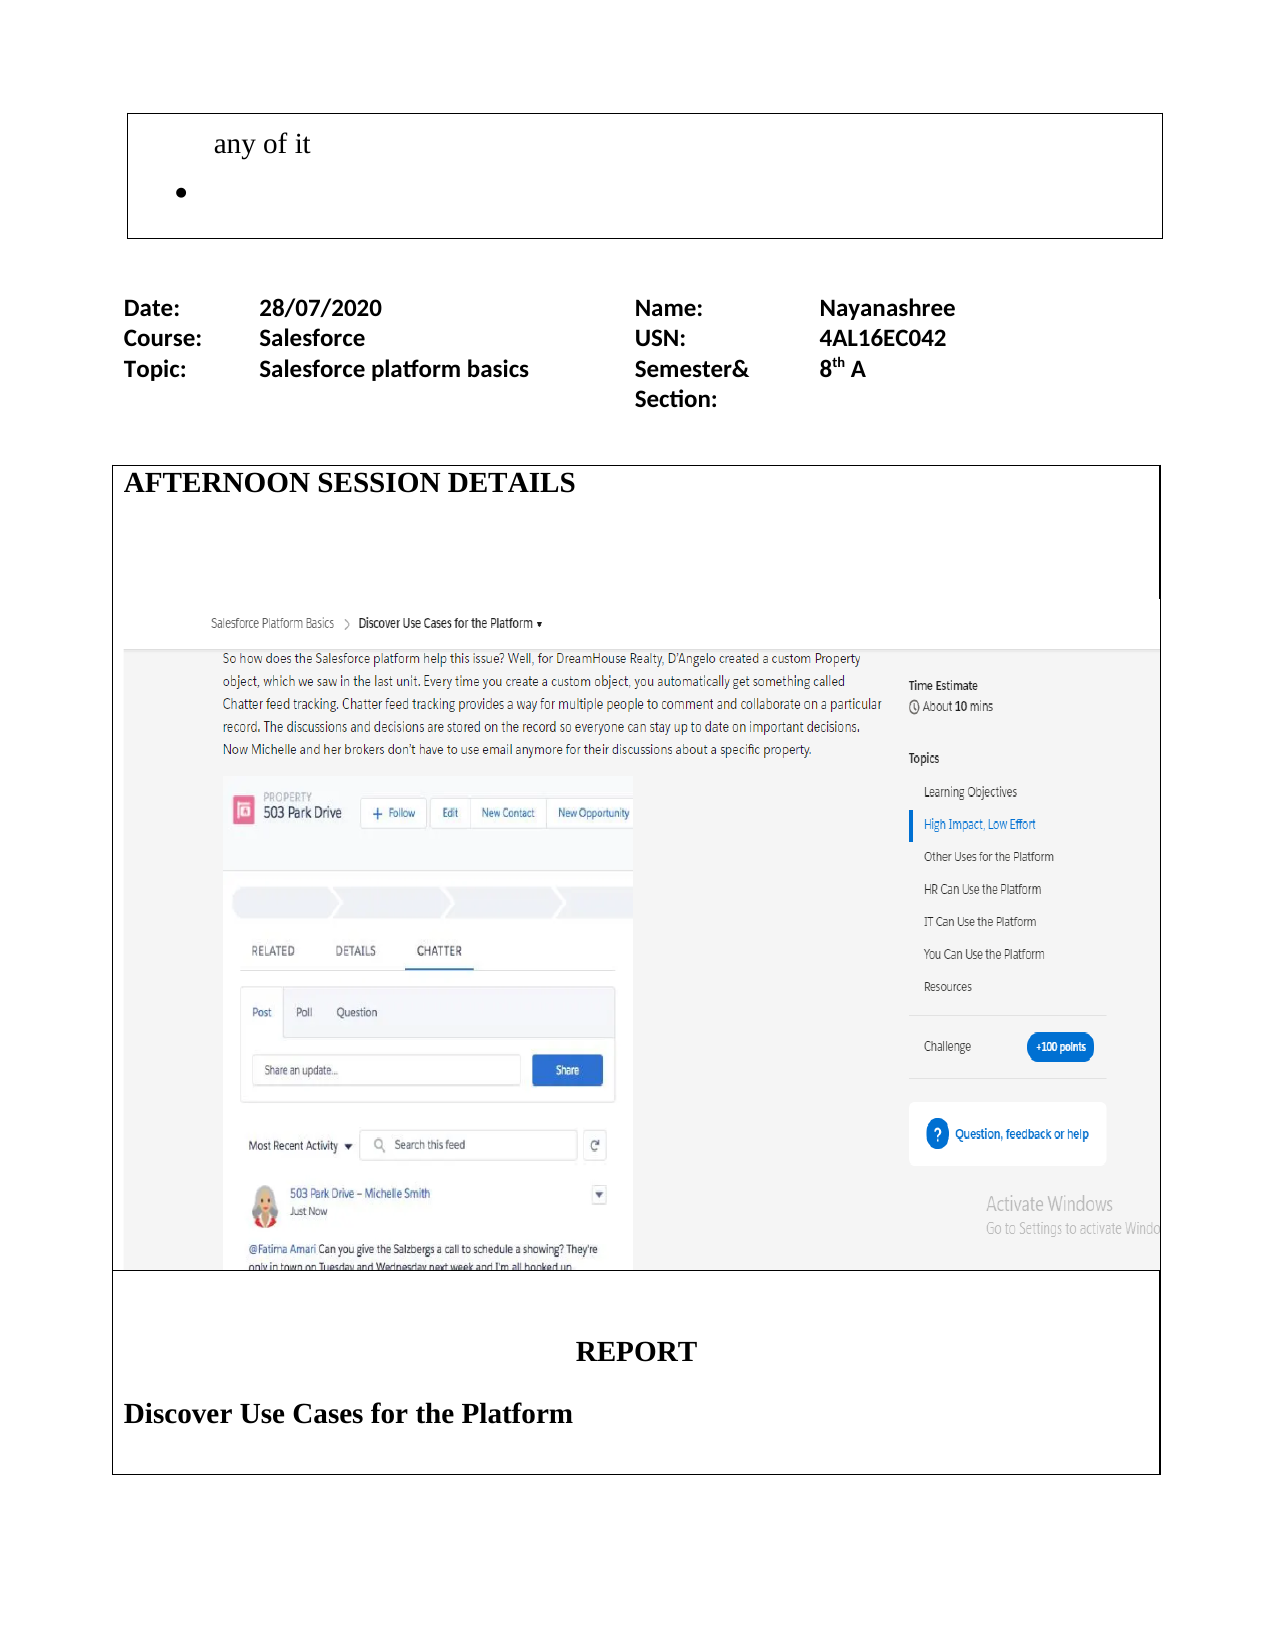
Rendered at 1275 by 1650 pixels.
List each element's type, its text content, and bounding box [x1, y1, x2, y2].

table_cell Semester& Section: [623, 353, 808, 464]
table_header Nayanashree [808, 292, 1162, 322]
table_cell AFTERNOON SESSION DETAILS [113, 466, 1159, 1270]
table_header Date: [113, 292, 248, 322]
table_cell Topic: [113, 353, 248, 464]
table_cell 4AL16EC042 [808, 323, 1162, 353]
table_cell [113, 1271, 1159, 1473]
table_cell Salesforce [248, 323, 623, 353]
table_cell 8th A [808, 353, 1162, 464]
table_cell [128, 114, 1162, 238]
picture [123, 599, 1160, 1270]
table_cell USN: [623, 323, 808, 353]
table_header 28/07/2020 [248, 292, 623, 322]
table_cell Course: [113, 323, 248, 353]
table_header Name: [623, 292, 808, 322]
table_cell Salesforce platform basics [248, 353, 623, 464]
